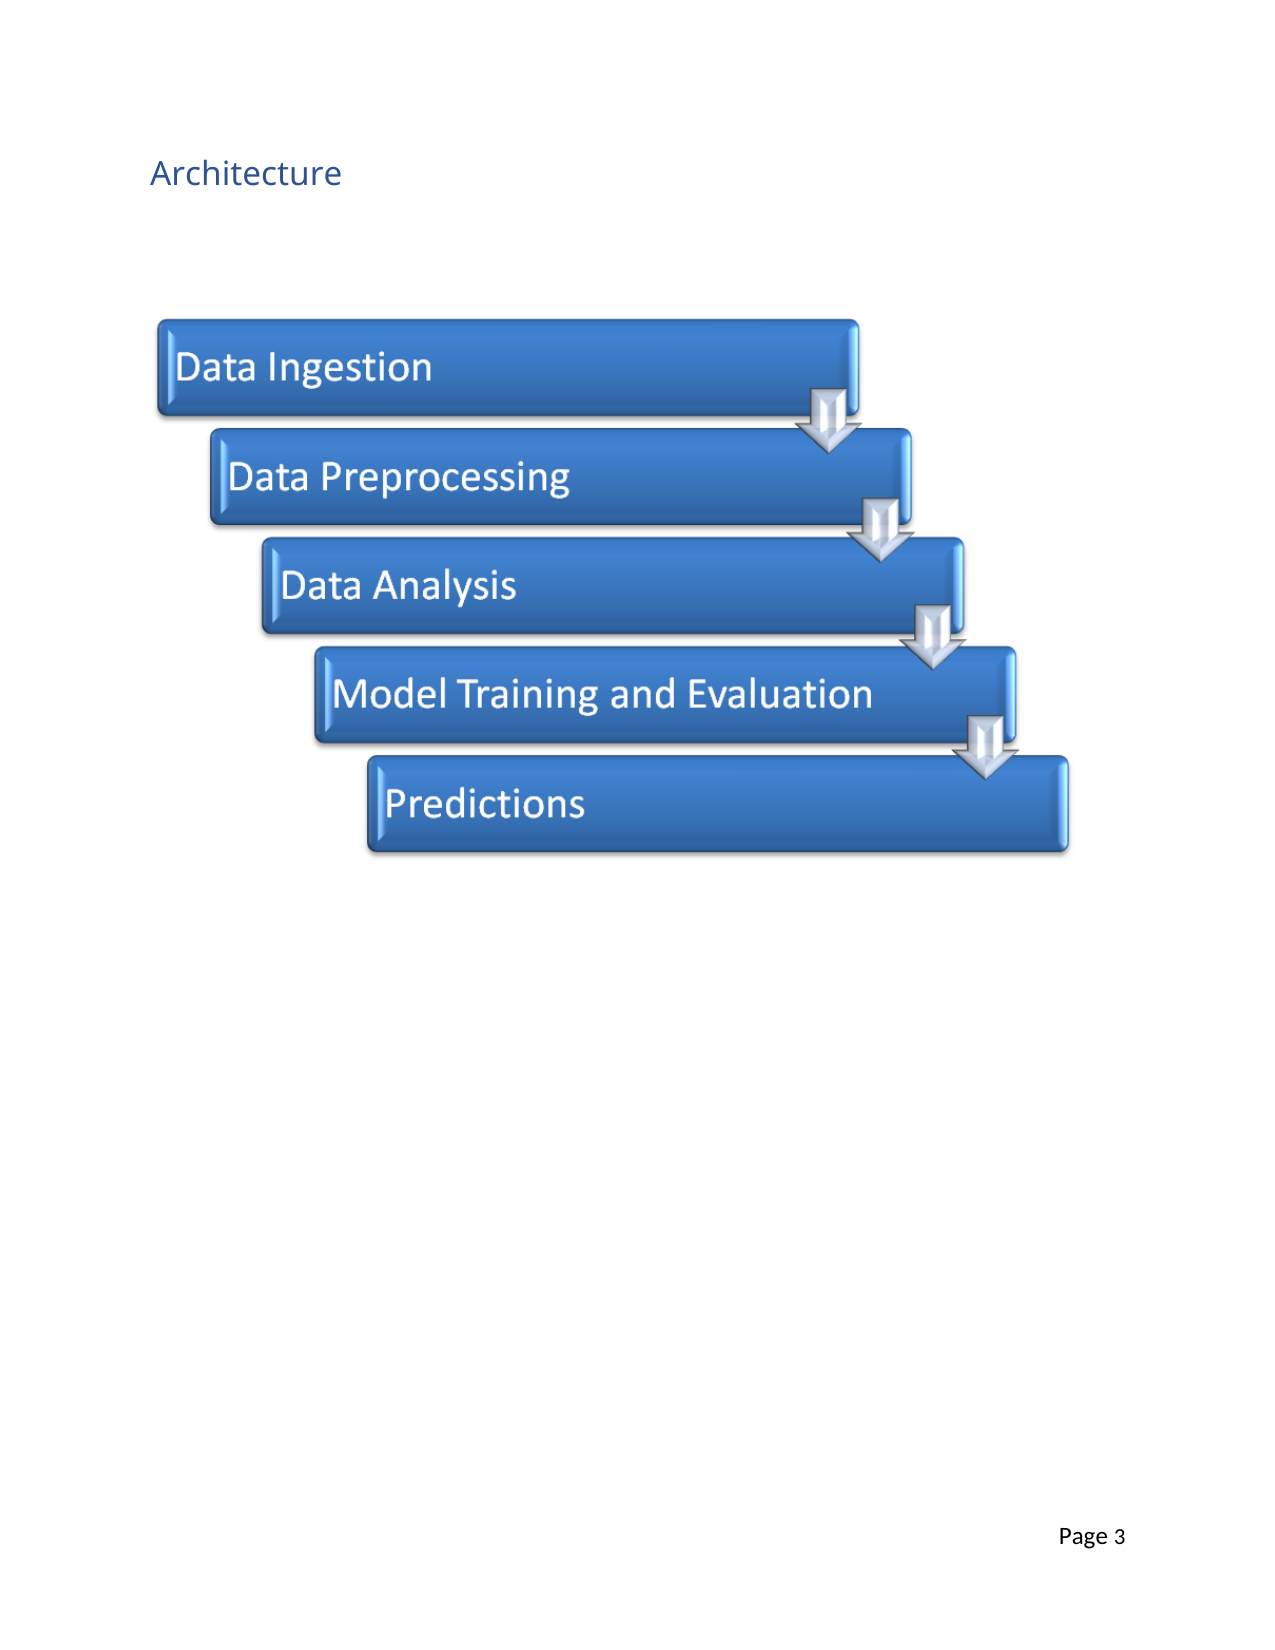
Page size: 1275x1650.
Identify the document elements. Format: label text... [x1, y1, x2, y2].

text Architecture [150, 150, 1125, 195]
picture [150, 296, 1125, 905]
